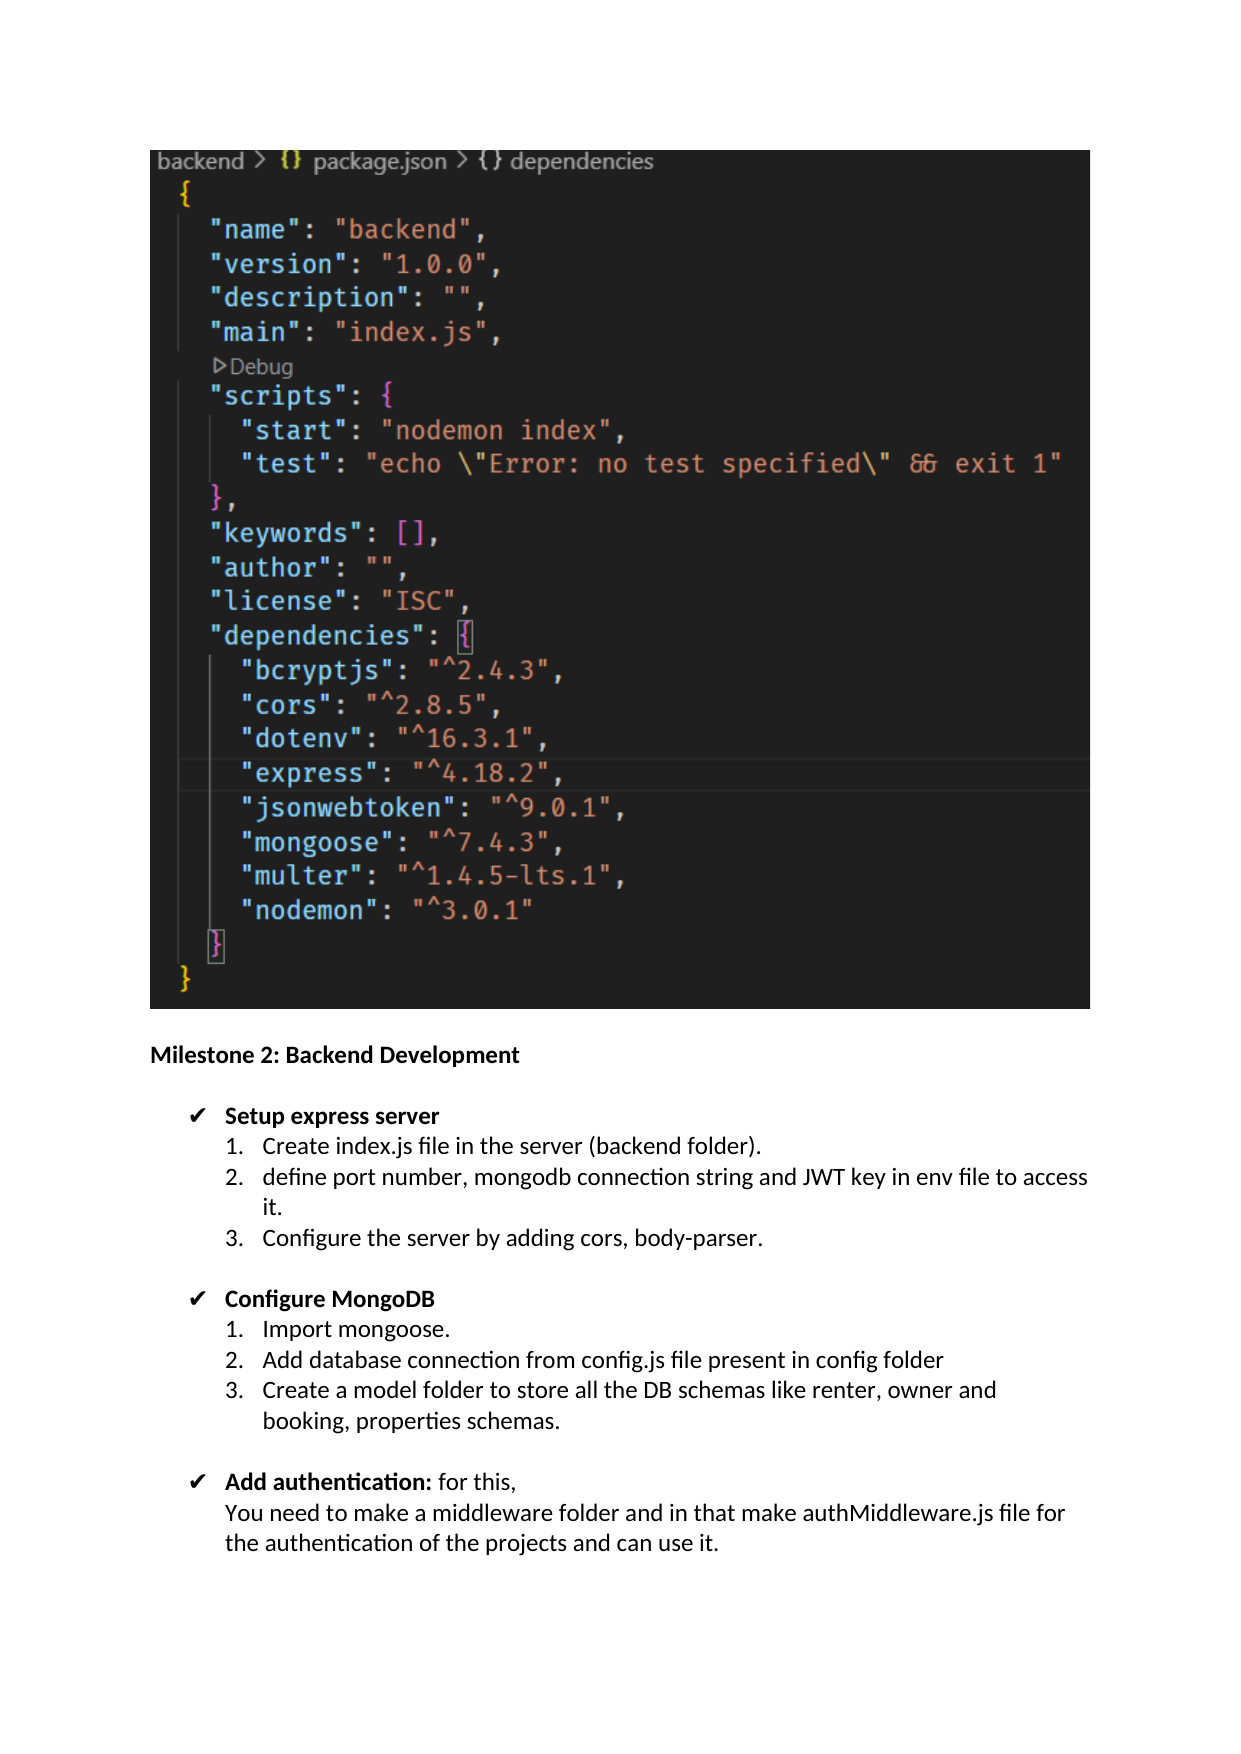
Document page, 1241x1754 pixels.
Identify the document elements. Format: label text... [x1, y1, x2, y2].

picture [150, 150, 1091, 1009]
list Create a model folder to store all the DB schemas like renter, owner and booking, properties schemas. [225, 1374, 1090, 1436]
list Configure the server by adding cors, body-parser. [225, 1222, 1090, 1252]
list Import mongoose. [225, 1313, 1090, 1344]
list Add database connection from config.js file present in config folder [225, 1344, 1090, 1374]
text You need to make a middleware folder and in that make authMiddleware.js file for the authentication of the projects and can use it. [225, 1497, 1090, 1558]
list Configure MongoDB [187, 1283, 1090, 1313]
list Add authentication: for this, [187, 1466, 1090, 1497]
list define port number, mongodb connection string and JWT key in env file to access it. [225, 1161, 1090, 1222]
text Milestone 2: Backend Development [150, 1039, 1090, 1069]
list Create index.js file in the server (backend folder). [225, 1130, 1090, 1161]
list Setup express server [187, 1100, 1090, 1130]
